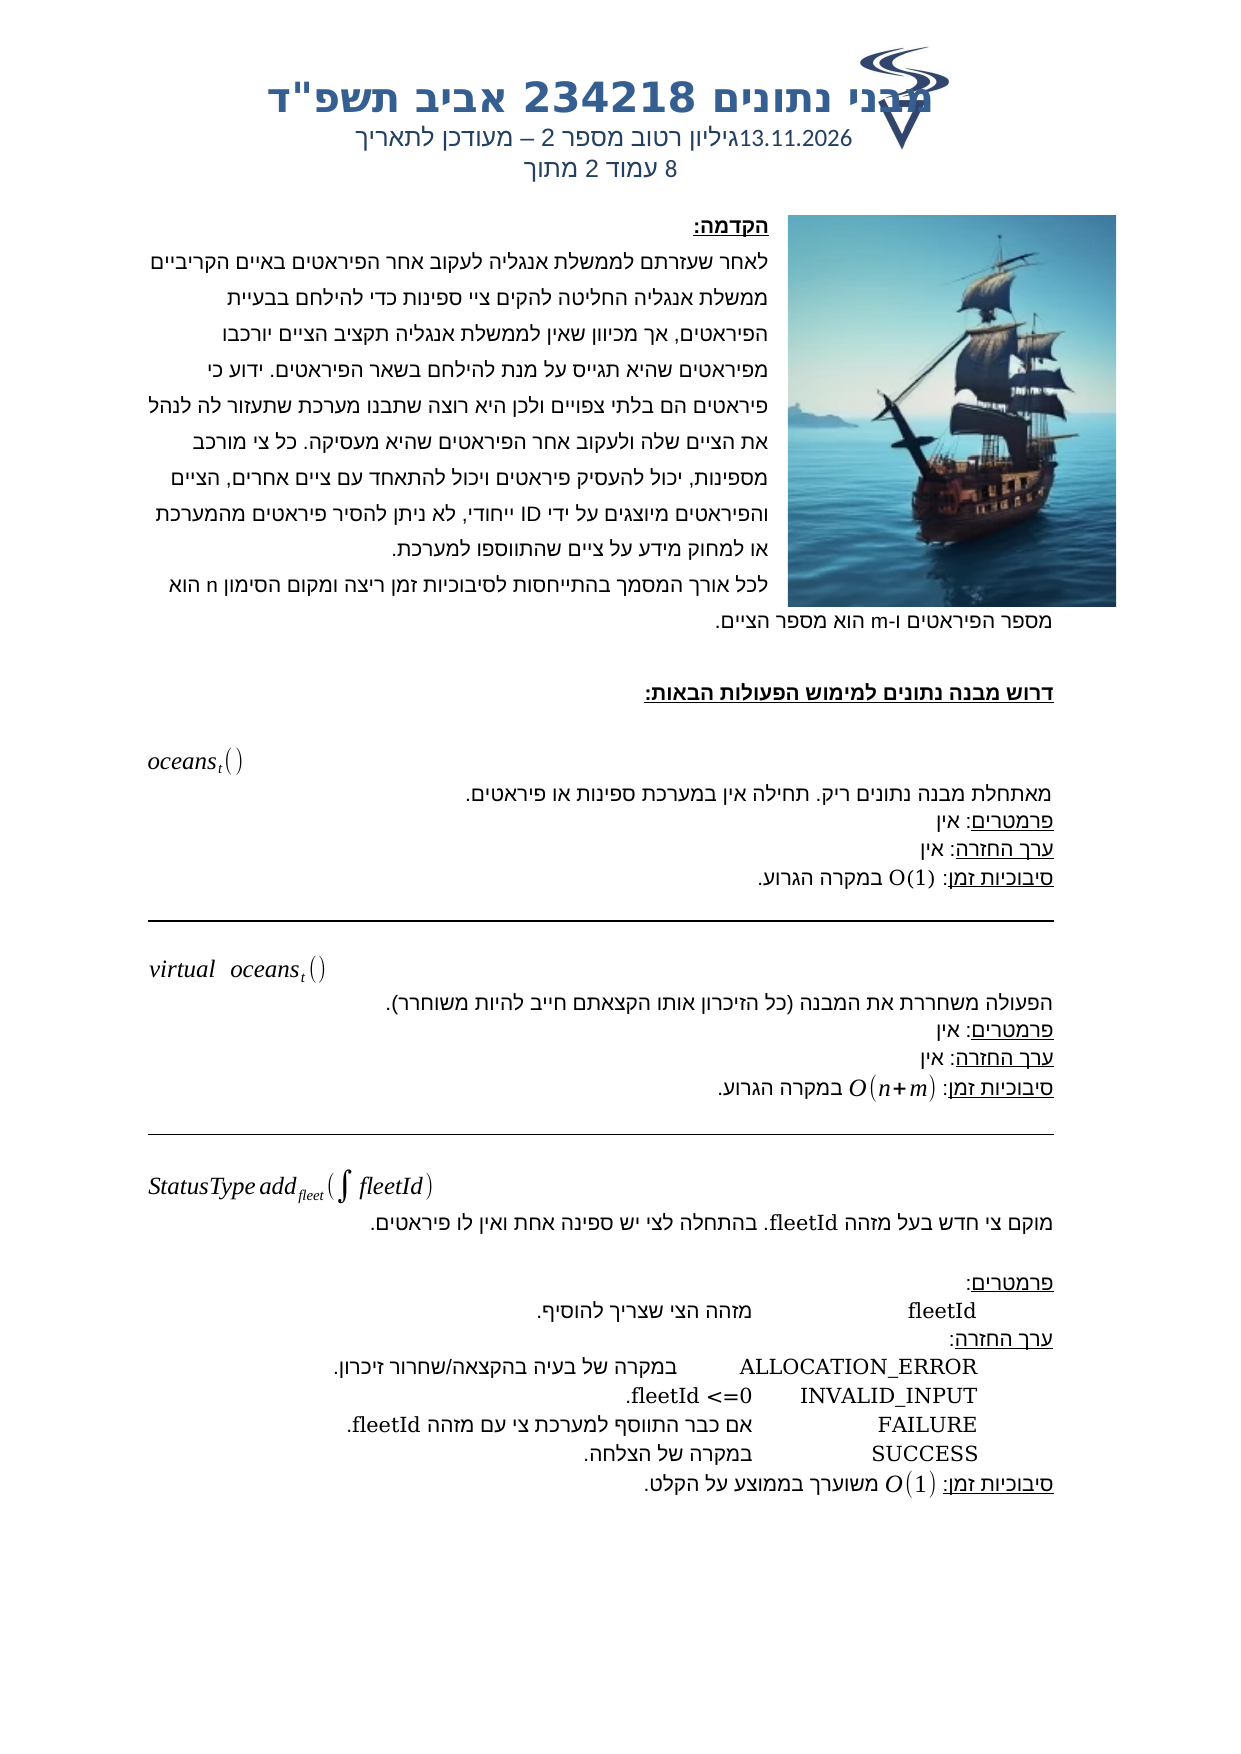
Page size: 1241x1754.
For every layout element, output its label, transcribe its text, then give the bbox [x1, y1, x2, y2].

text fleetId מזהה הצי שצריך להוסיף. [148, 1298, 1053, 1323]
text FAILURE אם כבר התווסף למערכת צי עם מזהה fleetId. [148, 1412, 978, 1437]
text דרוש מבנה נתונים למימוש הפעולות הבאות: [148, 681, 1054, 705]
picture [787, 215, 1117, 607]
text ערך החזרה: אין [148, 837, 1054, 861]
text פרמטרים: אין [148, 809, 1054, 833]
text פרמטרים: [148, 1270, 1054, 1294]
text סיבוכיות זמן: O(1) במקרה הגרוע. [148, 864, 1054, 889]
text INVALID_INPUT fleetId <=0. [148, 1383, 978, 1408]
text ערך החזרה: [148, 1327, 1053, 1351]
text מוקם צי חדש בעל מזהה fleetId. בהתחלה לצי יש ספינה אחת ואין לו פיראטים. [148, 1209, 1054, 1234]
text ערך החזרה: אין [148, 1045, 1054, 1069]
text ALLOCATION_ERROR במקרה של בעיה בהקצאה/שחרור זיכרון. [148, 1354, 1053, 1379]
picture [860, 46, 949, 150]
text סיבוכיות זמן: במקרה הגרוע. [148, 1073, 1054, 1103]
text לאחר שעזרתם לממשלת אנגליה לעקוב אחר הפיראטים באיים הקריביים ממשלת אנגליה החליטה להקים ציי ספינות כדי להילחם בבעיית הפיראטים, אך מכיוון שאין לממשלת אנגליה תקציב הציים יורכבו מפיראטים שהיא תגייס על מנת להילחם בשאר הפיראטים. ידוע כי פיראטים הם בלתי צפויים ולכן היא רוצה שתבנו מערכת שתעזור לה לנהל את הציים שלה ולעקוב אחר הפיראטים שהיא מעסיקה. כל צי מורכב מספינות, יכול להעסיק פיראטים ויכול להתאחד עם ציים אחרים, הציים והפיראטים מיוצגים על ידי ID ייחודי, לא ניתן להסיר פיראטים מהמערכת או למחוק מידע על ציים שהתווספו למערכת. [148, 250, 787, 561]
text לכל אורך המסמך בהתייחסות לסיבוכיות זמן ריצה ומקום הסימון n הוא מספר הפיראטים ו-m הוא מספר הציים. [148, 573, 1053, 633]
text סיבוכיות זמן: משוערך בממוצע על הקלט. [148, 1469, 1054, 1499]
text הקדמה: [148, 214, 1053, 238]
text הפעולה משחררת את המבנה (כל הזיכרון אותו הקצאתם חייב להיות משוחרר). [148, 990, 1054, 1014]
text מאתחלת מבנה נתונים ריק. תחילה אין במערכת ספינות או פיראטים. [148, 782, 1053, 806]
text SUCCESS במקרה של הצלחה. [148, 1440, 979, 1465]
text פרמטרים: אין [148, 1018, 1054, 1042]
